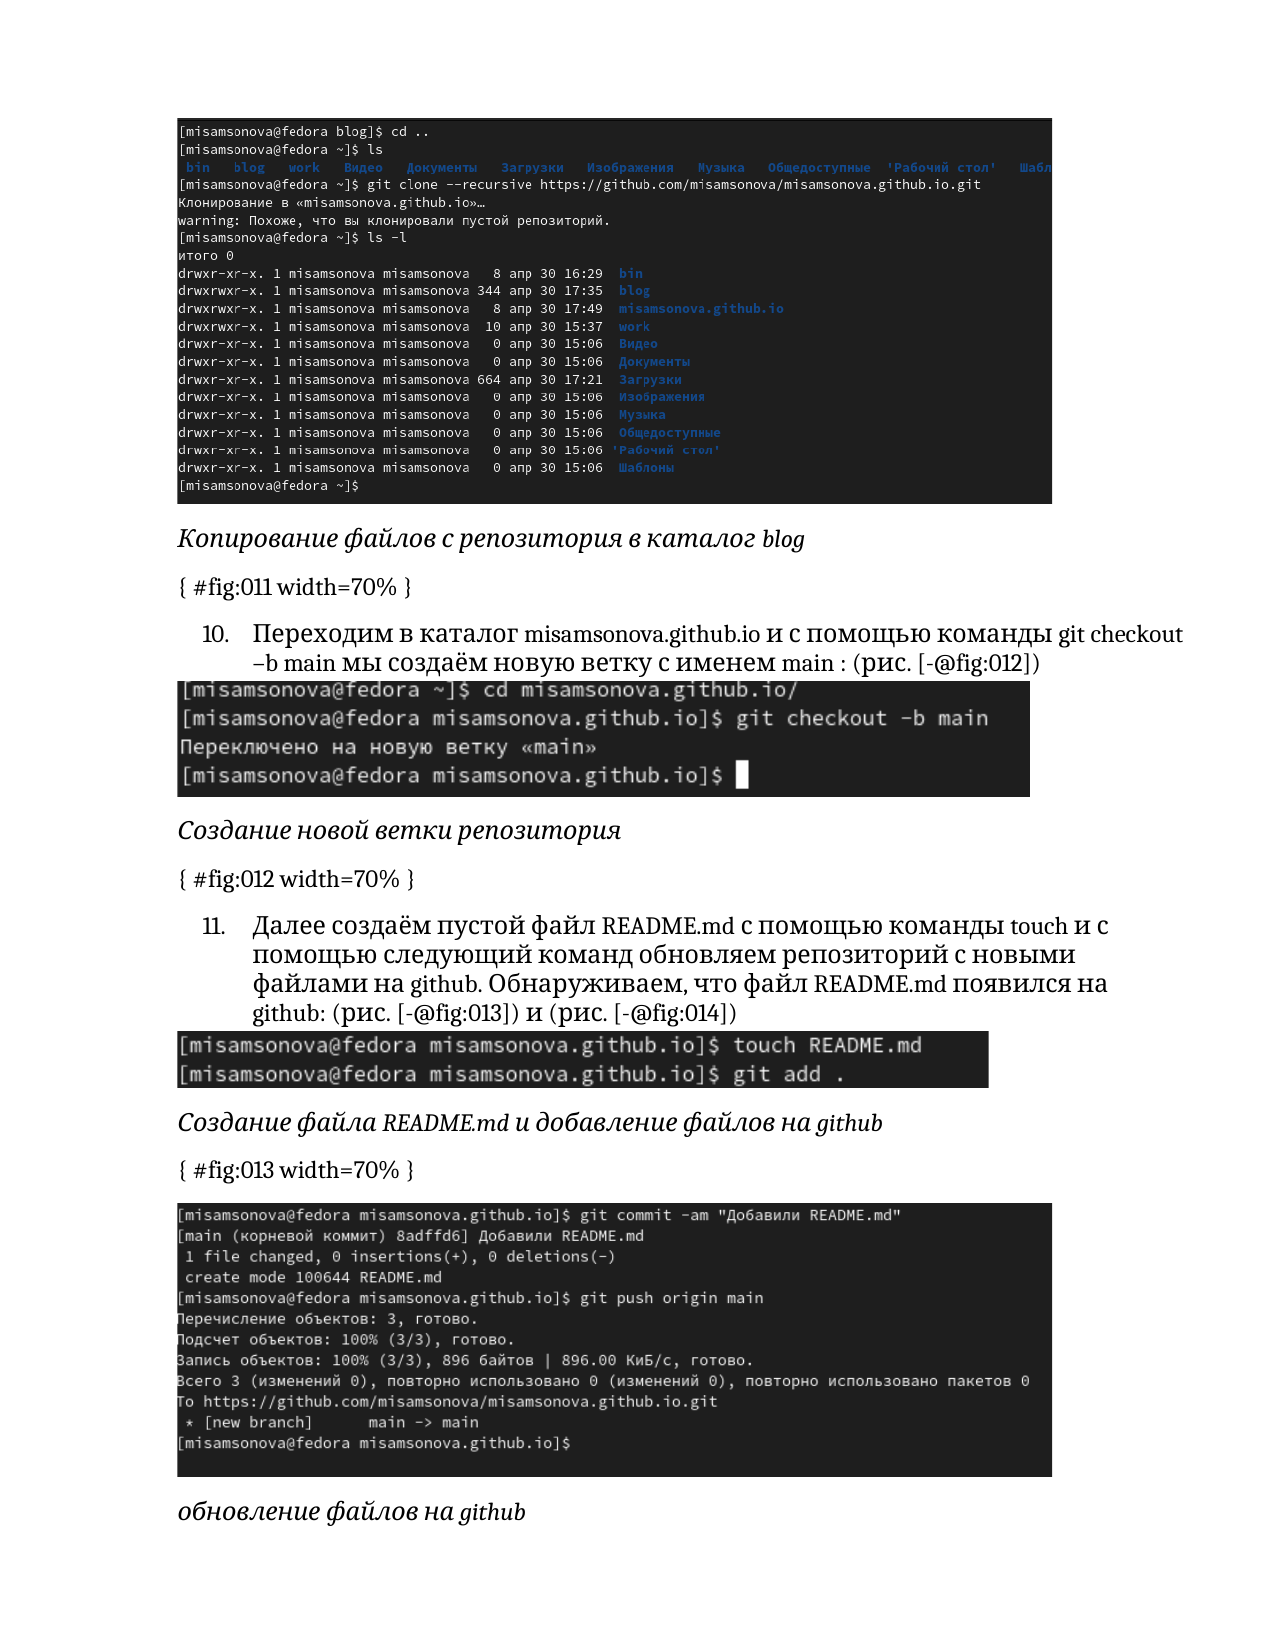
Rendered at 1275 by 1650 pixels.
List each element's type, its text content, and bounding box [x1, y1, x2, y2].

picture [177, 1203, 1053, 1477]
text { #fig:013 width=70% } [177, 1156, 1186, 1185]
text Копирование файлов с репозитория в каталог blog [177, 525, 1186, 554]
text обновление файлов на github [177, 1497, 1186, 1526]
text { #fig:012 width=70% } [177, 865, 1186, 893]
text Создание новой ветки репозитория [177, 817, 1186, 846]
list Далее создаём пустой файл README.md с помощью команды touch и с помощью следующий команд обновляем репозиторий с новыми файлами на github. Обнаруживаем, что файл README.md появился на github: (рис. [-@fig:013]) и (рис. [-@fig:014]) [202, 912, 1186, 1027]
picture [177, 681, 1030, 797]
picture [177, 118, 1053, 504]
text { #fig:011 width=70% } [177, 572, 1186, 601]
text Создание файла README.md и добавление файлов на github [177, 1109, 1186, 1137]
picture [177, 1031, 989, 1088]
list Переходим в каталог misamsonova.github.io и с помощью команды git checkout –b main мы создаём новую ветку с именем main : (рис. [-@fig:012]) [202, 620, 1186, 677]
